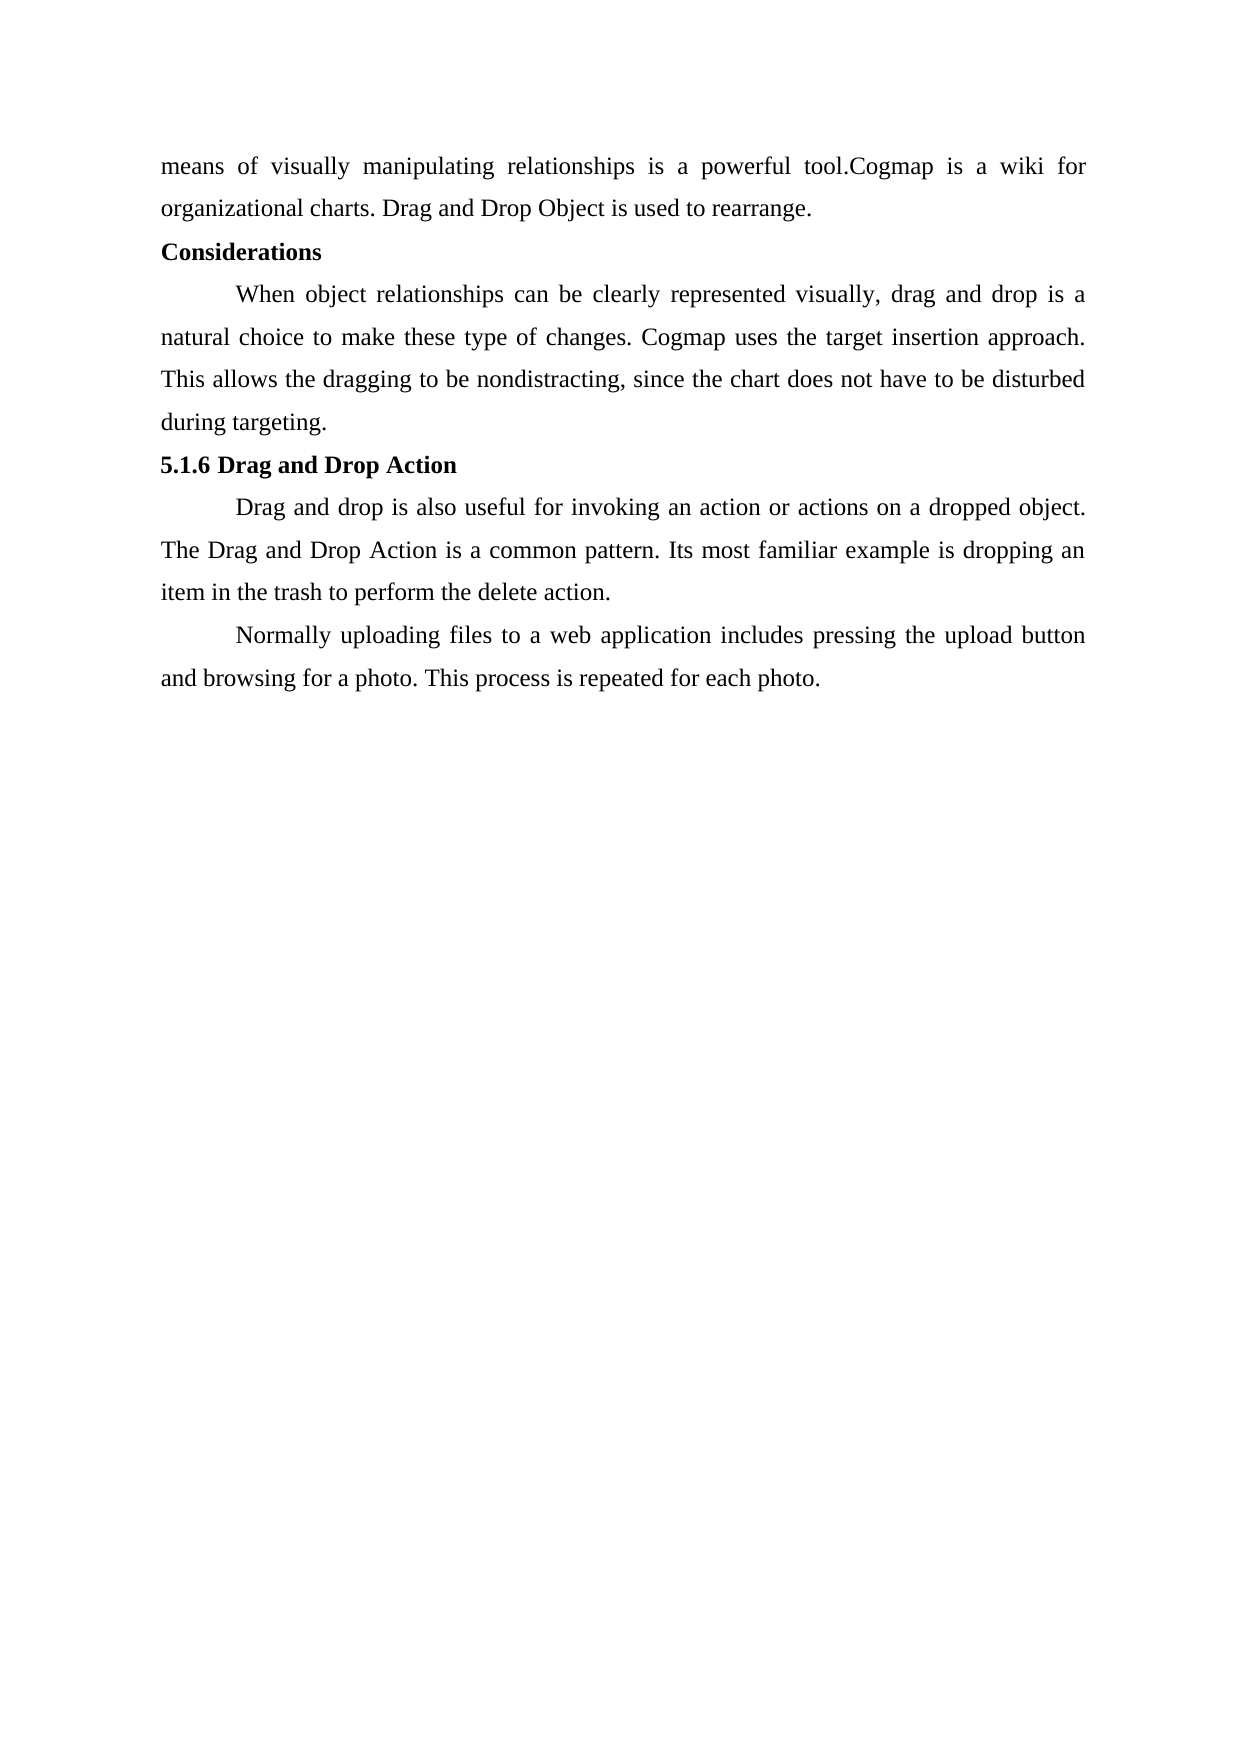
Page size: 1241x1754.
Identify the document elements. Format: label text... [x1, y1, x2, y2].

text Normally uploading files to a web application includes pressing the upload button and browsing for a photo. This process is repeated for each photo. [161, 621, 1087, 692]
text When object relationships can be clearly represented visually, drag and drop is a natural choice to make these type of changes. Cogmap uses the target insertion approach. This allows the dragging to be nondistracting, since the chart does not have to be disturbed during targeting. [161, 279, 1087, 436]
text Drag and drop is also useful for invoking an action or actions on a dropped object. The Drag and Drop Action is a common pattern. Its most familiar example is dropping an item in the trash to perform the delete action. [161, 492, 1087, 606]
text 5.1.6 Drag and Drop Action [160, 450, 1037, 478]
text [161, 151, 1087, 222]
text Considerations [161, 237, 1037, 265]
